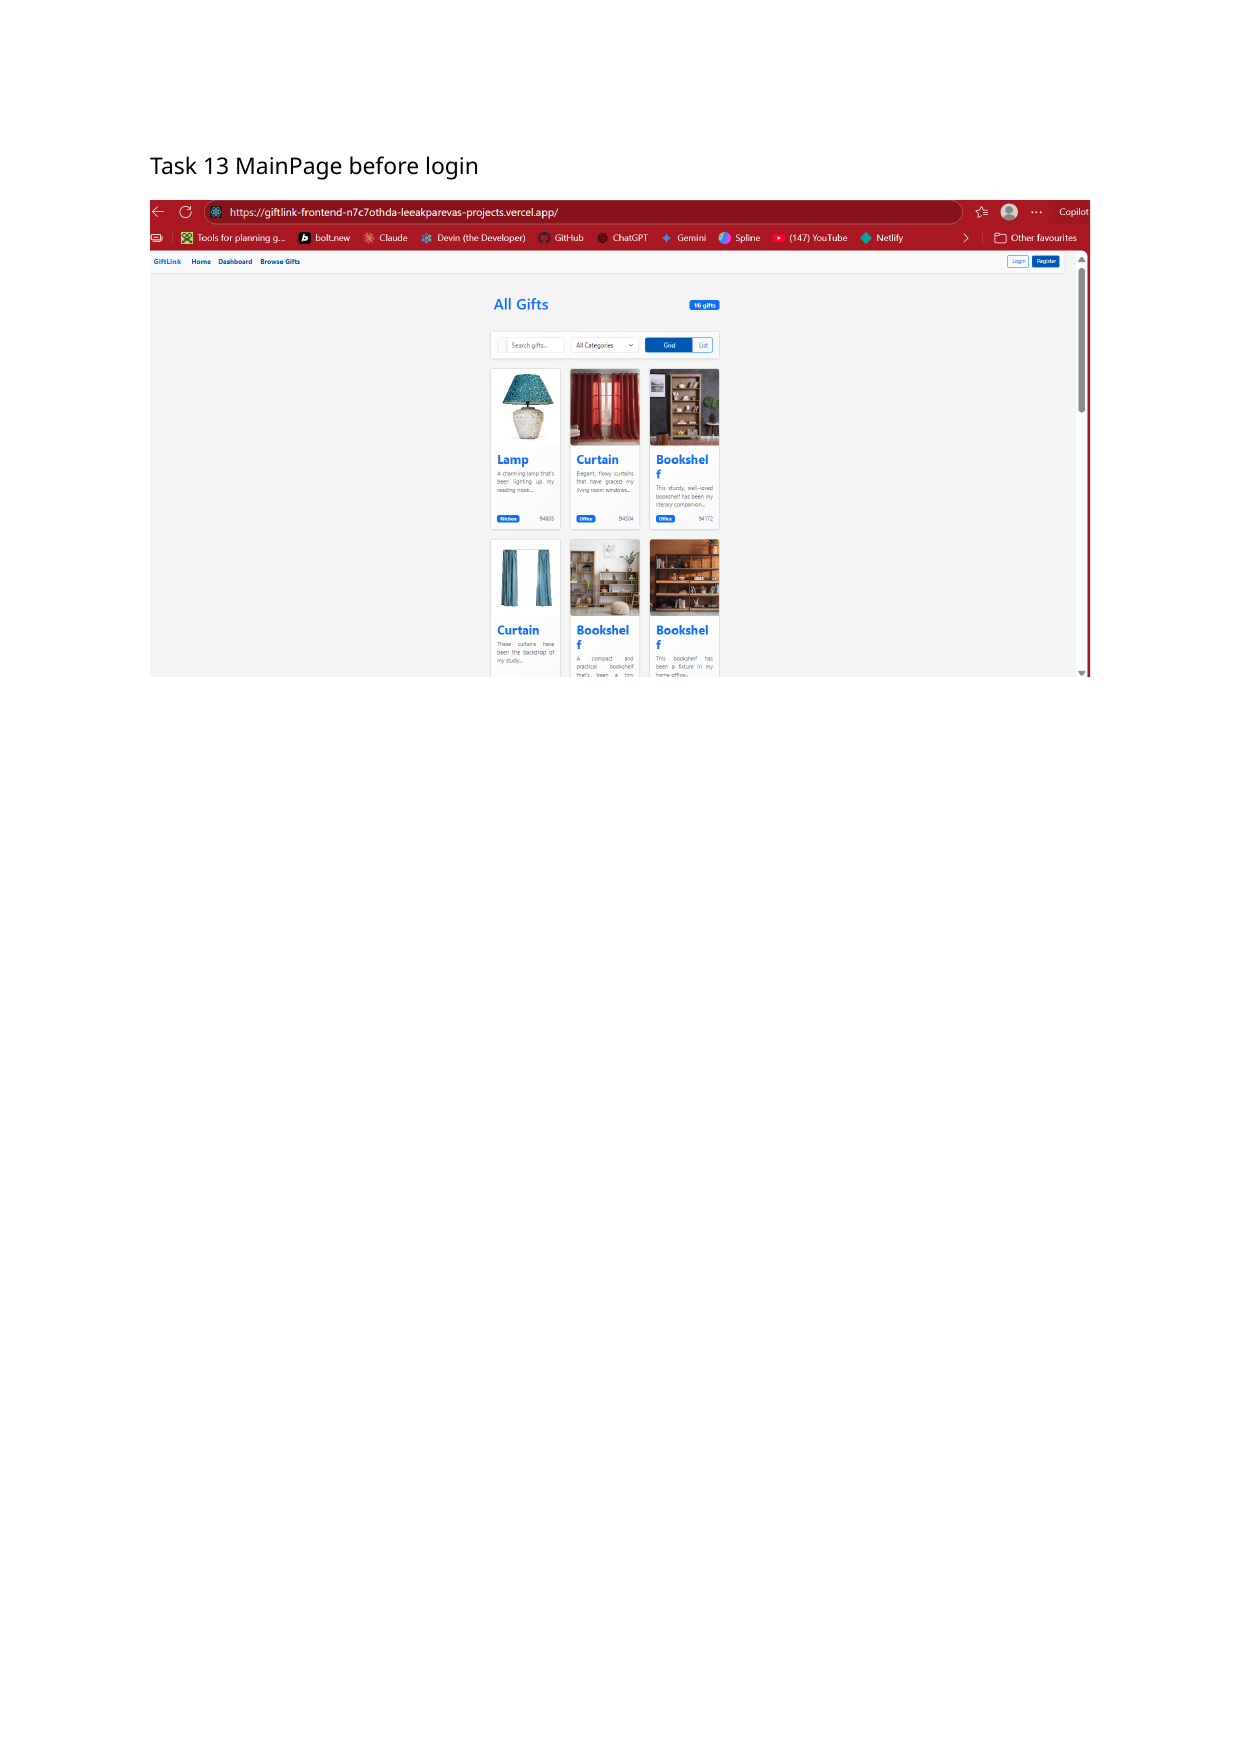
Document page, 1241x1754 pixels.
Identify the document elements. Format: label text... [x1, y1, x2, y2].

text Task 13 MainPage before login [150, 150, 1090, 181]
picture [150, 200, 1091, 677]
